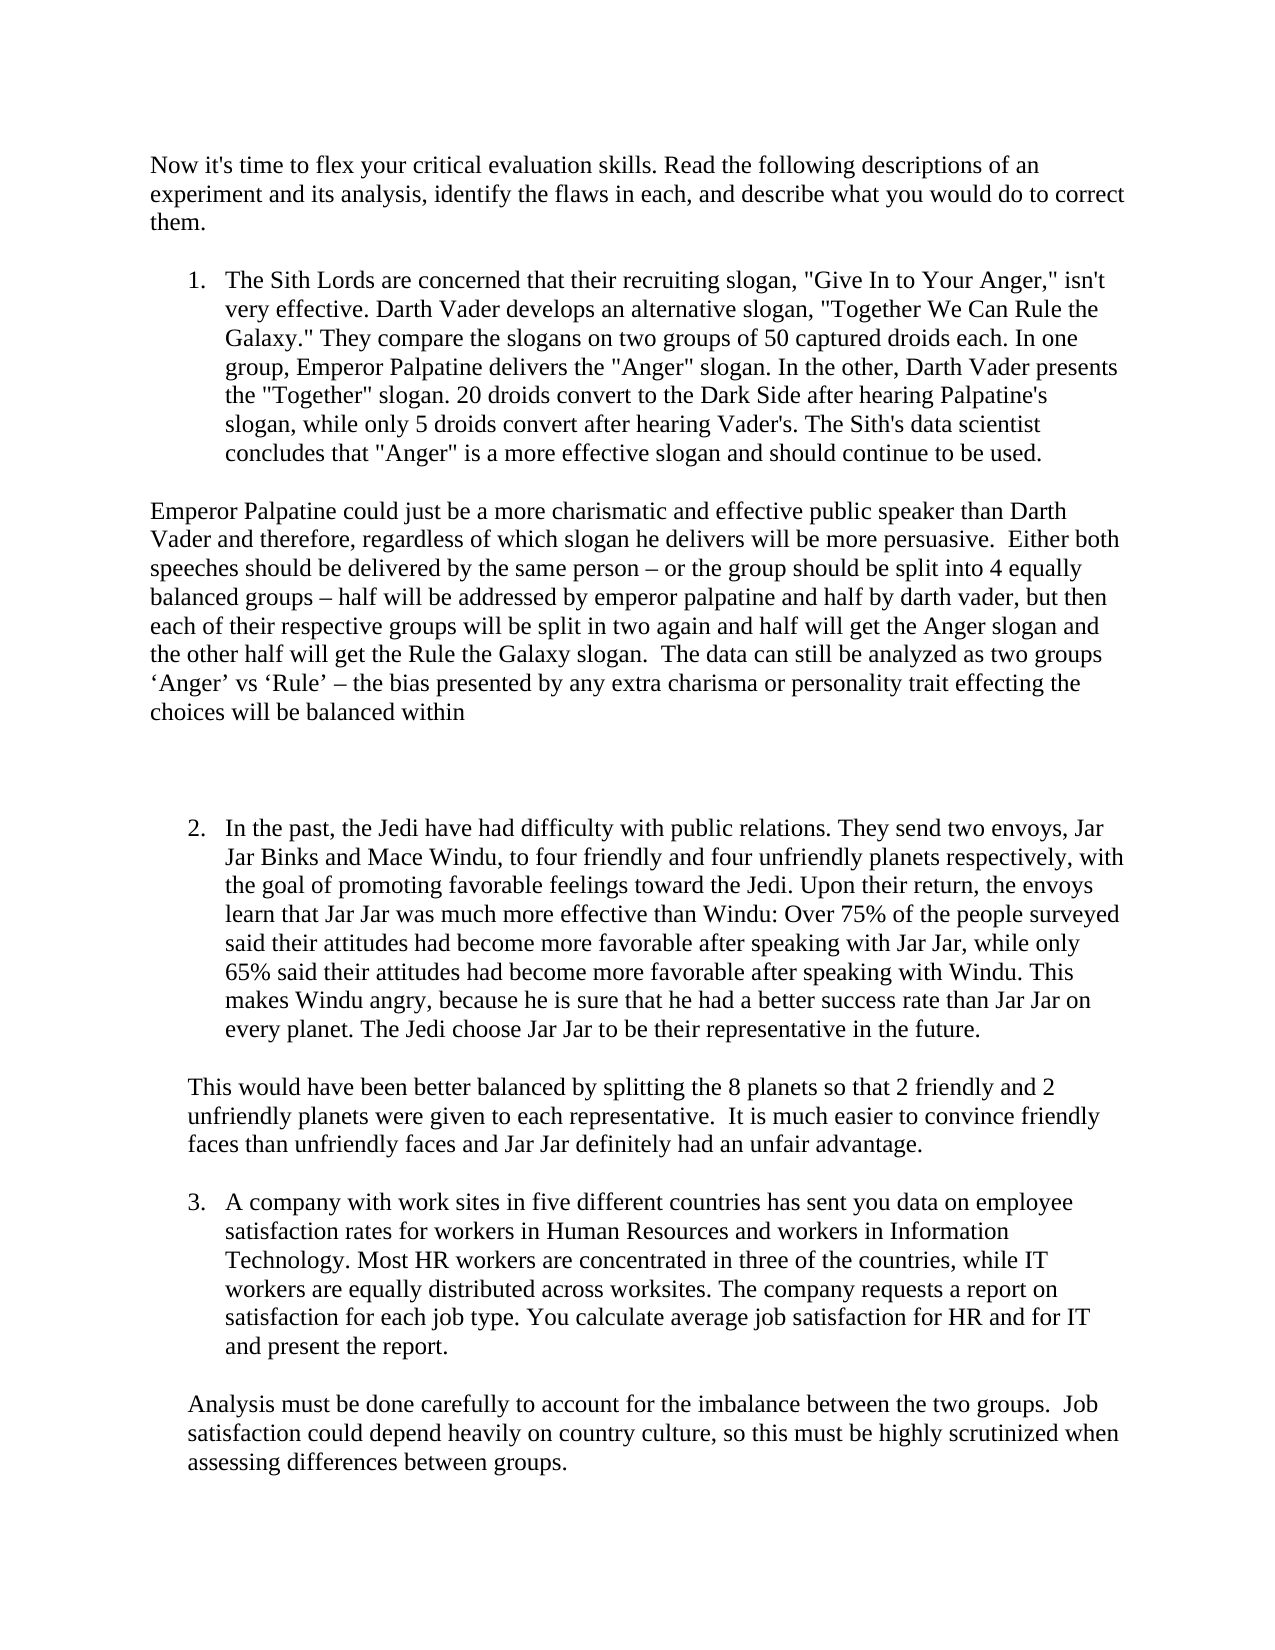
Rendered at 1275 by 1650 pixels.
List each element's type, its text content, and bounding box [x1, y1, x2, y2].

text Analysis must be done carefully to account for the imbalance between the two groups. Job satisfaction could depend heavily on country culture, so this must be highly scrutinized when assessing differences between groups. [187, 1389, 1125, 1475]
list The Sith Lords are concerned that their recruiting slogan, "Give In to Your Anger," isn't very effective. Darth Vader develops an alternative slogan, "Together We Can Rule the Galaxy." They compare the slogans on two groups of 50 captured droids each. In one group, Emperor Palpatine delivers the "Anger" slogan. In the other, Darth Vader presents the "Together" slogan. 20 droids convert to the Dark Side after hearing Palpatine's slogan, while only 5 droids convert after hearing Vader's. The Sith's data scientist concludes that "Anger" is a more effective slogan and should continue to be used. [187, 265, 1125, 467]
list A company with work sites in five different countries has sent you data on employee satisfaction rates for workers in Human Resources and workers in Information Technology. Most HR workers are concentrated in three of the countries, while IT workers are equally distributed across worksites. The company requests a report on satisfaction for each job type. You calculate average job satisfaction for HR and for IT and present the report. [187, 1187, 1125, 1360]
text Now it's time to flex your critical evaluation skills. Read the following descriptions of an experiment and its analysis, identify the flaws in each, and describe what you would do to correct them. [150, 150, 1125, 236]
text This would have been better balanced by splitting the 8 planets so that 2 friendly and 2 unfriendly planets were given to each representative. It is much easier to convince friendly faces than unfriendly faces and Jar Jar definitely had an unfair advantage. [187, 1072, 1125, 1158]
list In the past, the Jedi have had difficulty with public relations. They send two envoys, Jar Jar Binks and Mace Windu, to four friendly and four unfriendly planets respectively, with the goal of promoting favorable feelings toward the Jedi. Upon their return, the envoys learn that Jar Jar was much more effective than Windu: Over 75% of the people surveyed said their attitudes had become more favorable after speaking with Jar Jar, while only 65% said their attitudes had become more favorable after speaking with Windu. This makes Windu angry, because he is sure that he had a better success rate than Jar Jar on every planet. The Jedi choose Jar Jar to be their representative in the future. [187, 813, 1125, 1043]
text Emperor Palpatine could just be a more charismatic and effective public speaker than Darth Vader and therefore, regardless of which slogan he delivers will be more persuasive. Either both speeches should be delivered by the same person – or the group should be split into 4 equally balanced groups – half will be addressed by emperor palpatine and half by darth vader, but then each of their respective groups will be split in two again and half will get the Anger slogan and the other half will get the Rule the Galaxy slogan. The data can still be analyzed as two groups ‘Anger’ vs ‘Rule’ – the bias presented by any extra charisma or personality trait effecting the choices will be balanced within [150, 496, 1125, 726]
